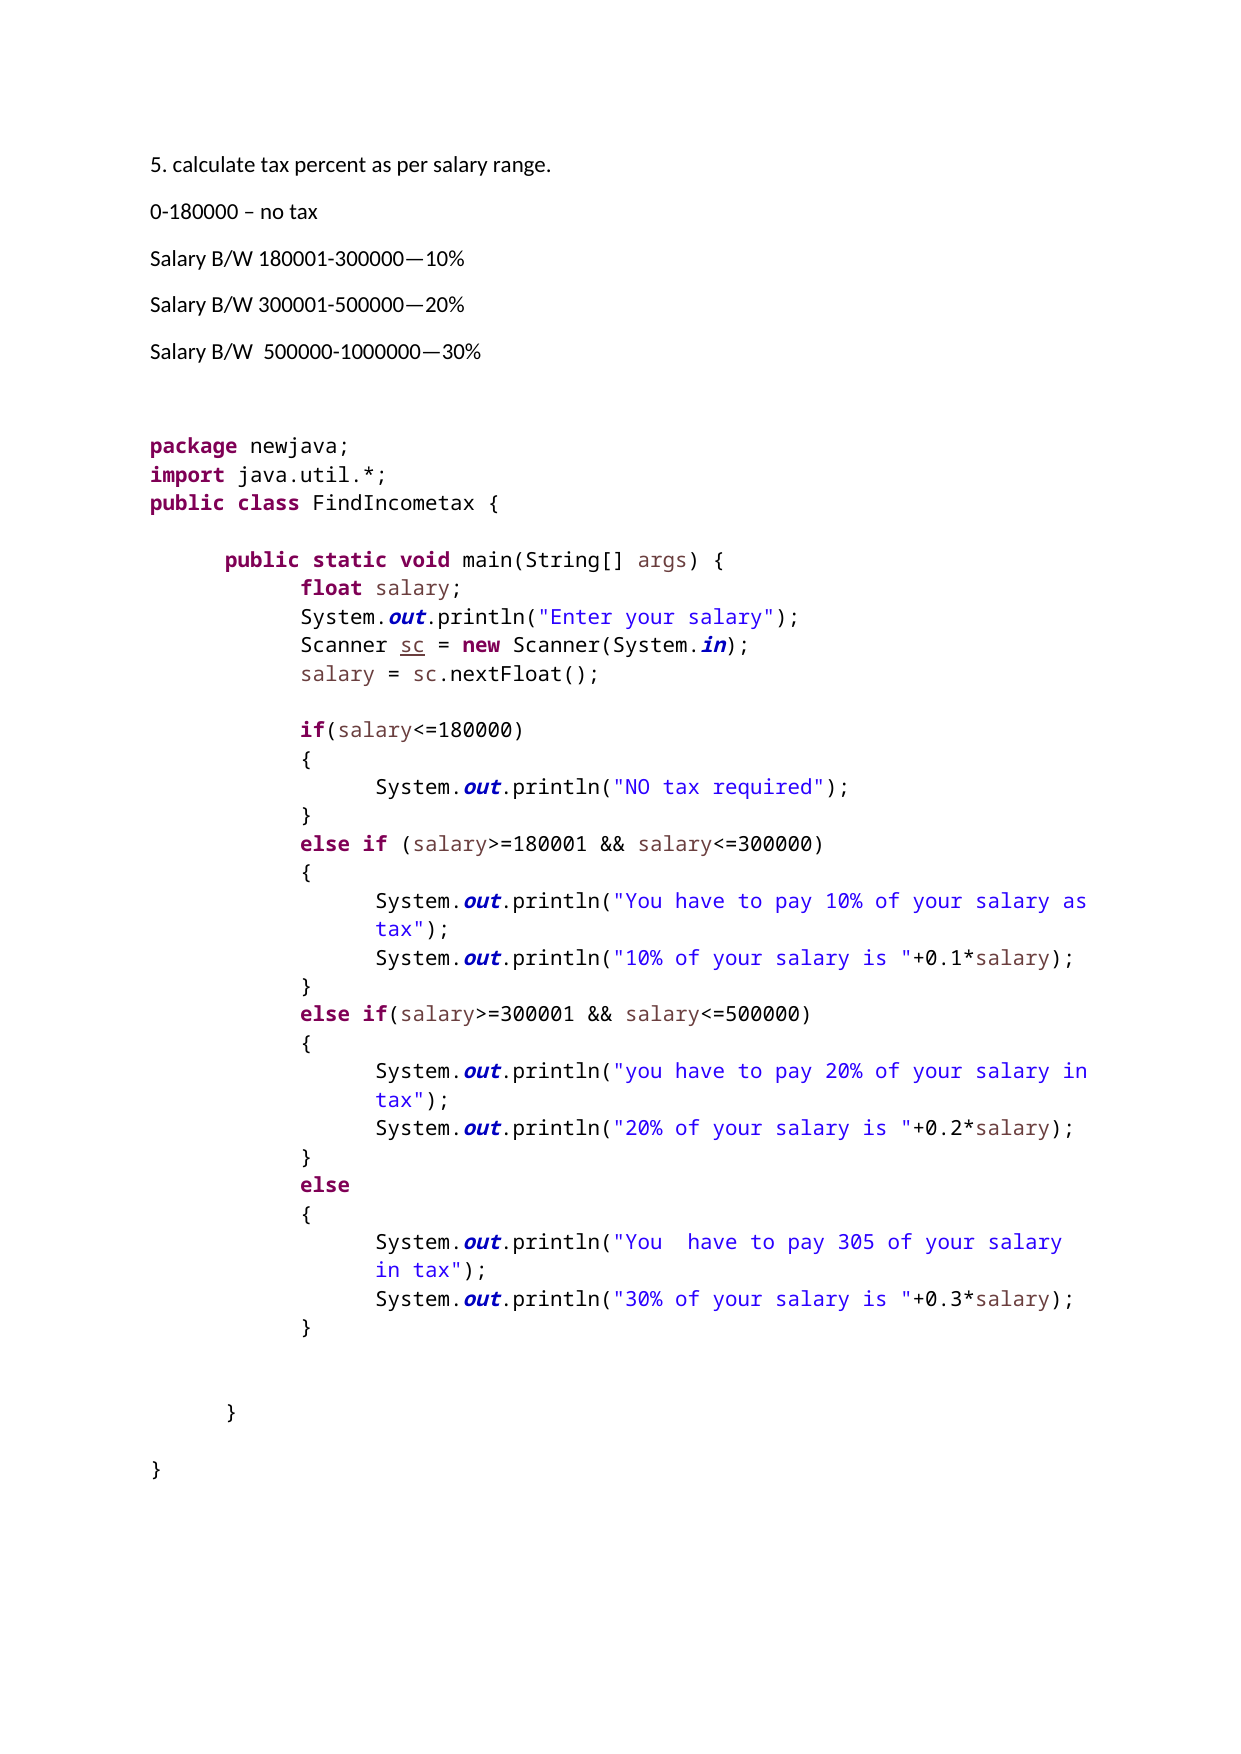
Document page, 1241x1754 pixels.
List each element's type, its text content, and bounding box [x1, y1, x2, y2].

text System.out.println("20% of your salary is "+0.2*salary); [150, 1113, 1090, 1142]
text } [150, 1397, 1090, 1426]
text if(salary<=180000) [150, 715, 1090, 744]
text System.out.println("10% of your salary is "+0.1*salary); [150, 943, 1090, 971]
text { [150, 1199, 1090, 1227]
text { [150, 857, 1090, 886]
text public static void main(String[] args) { [150, 545, 1090, 573]
text Salary B/W 500000-1000000—30% [150, 337, 1090, 366]
text } [150, 801, 1090, 829]
text } [150, 1312, 1090, 1341]
text 0-180000 – no tax [150, 197, 1090, 225]
text { [150, 1028, 1090, 1056]
text import java.util.*; [150, 460, 1090, 488]
text Salary B/W 180001-300000—10% [150, 244, 1090, 272]
text System.out.println("you have to pay 20% of your salary in tax"); [375, 1056, 1090, 1113]
text System.out.println("30% of your salary is "+0.3*salary); [150, 1284, 1090, 1312]
text System.out.println("You have to pay 305 of your salary in tax"); [375, 1227, 1090, 1284]
text System.out.println("Enter your salary"); [150, 602, 1090, 630]
text } [150, 1454, 1090, 1483]
text else if (salary>=180001 && salary<=300000) [150, 829, 1090, 857]
text else if(salary>=300001 && salary<=500000) [150, 999, 1090, 1028]
text 5. calculate tax percent as per salary range. [150, 150, 1090, 178]
text float salary; [150, 573, 1090, 602]
text { [150, 744, 1090, 772]
text else [150, 1170, 1090, 1199]
text } [150, 1142, 1090, 1170]
text package newjava; [150, 431, 1090, 460]
text System.out.println("NO tax required"); [150, 772, 1090, 801]
text System.out.println("You have to pay 10% of your salary as tax"); [375, 886, 1090, 943]
text public class FindIncometax { [150, 488, 1090, 517]
text Salary B/W 300001-500000—20% [150, 291, 1090, 319]
text salary = sc.nextFloat(); [150, 659, 1090, 687]
text Scanner sc = new Scanner(System.in); [150, 630, 1090, 659]
text } [150, 971, 1090, 999]
